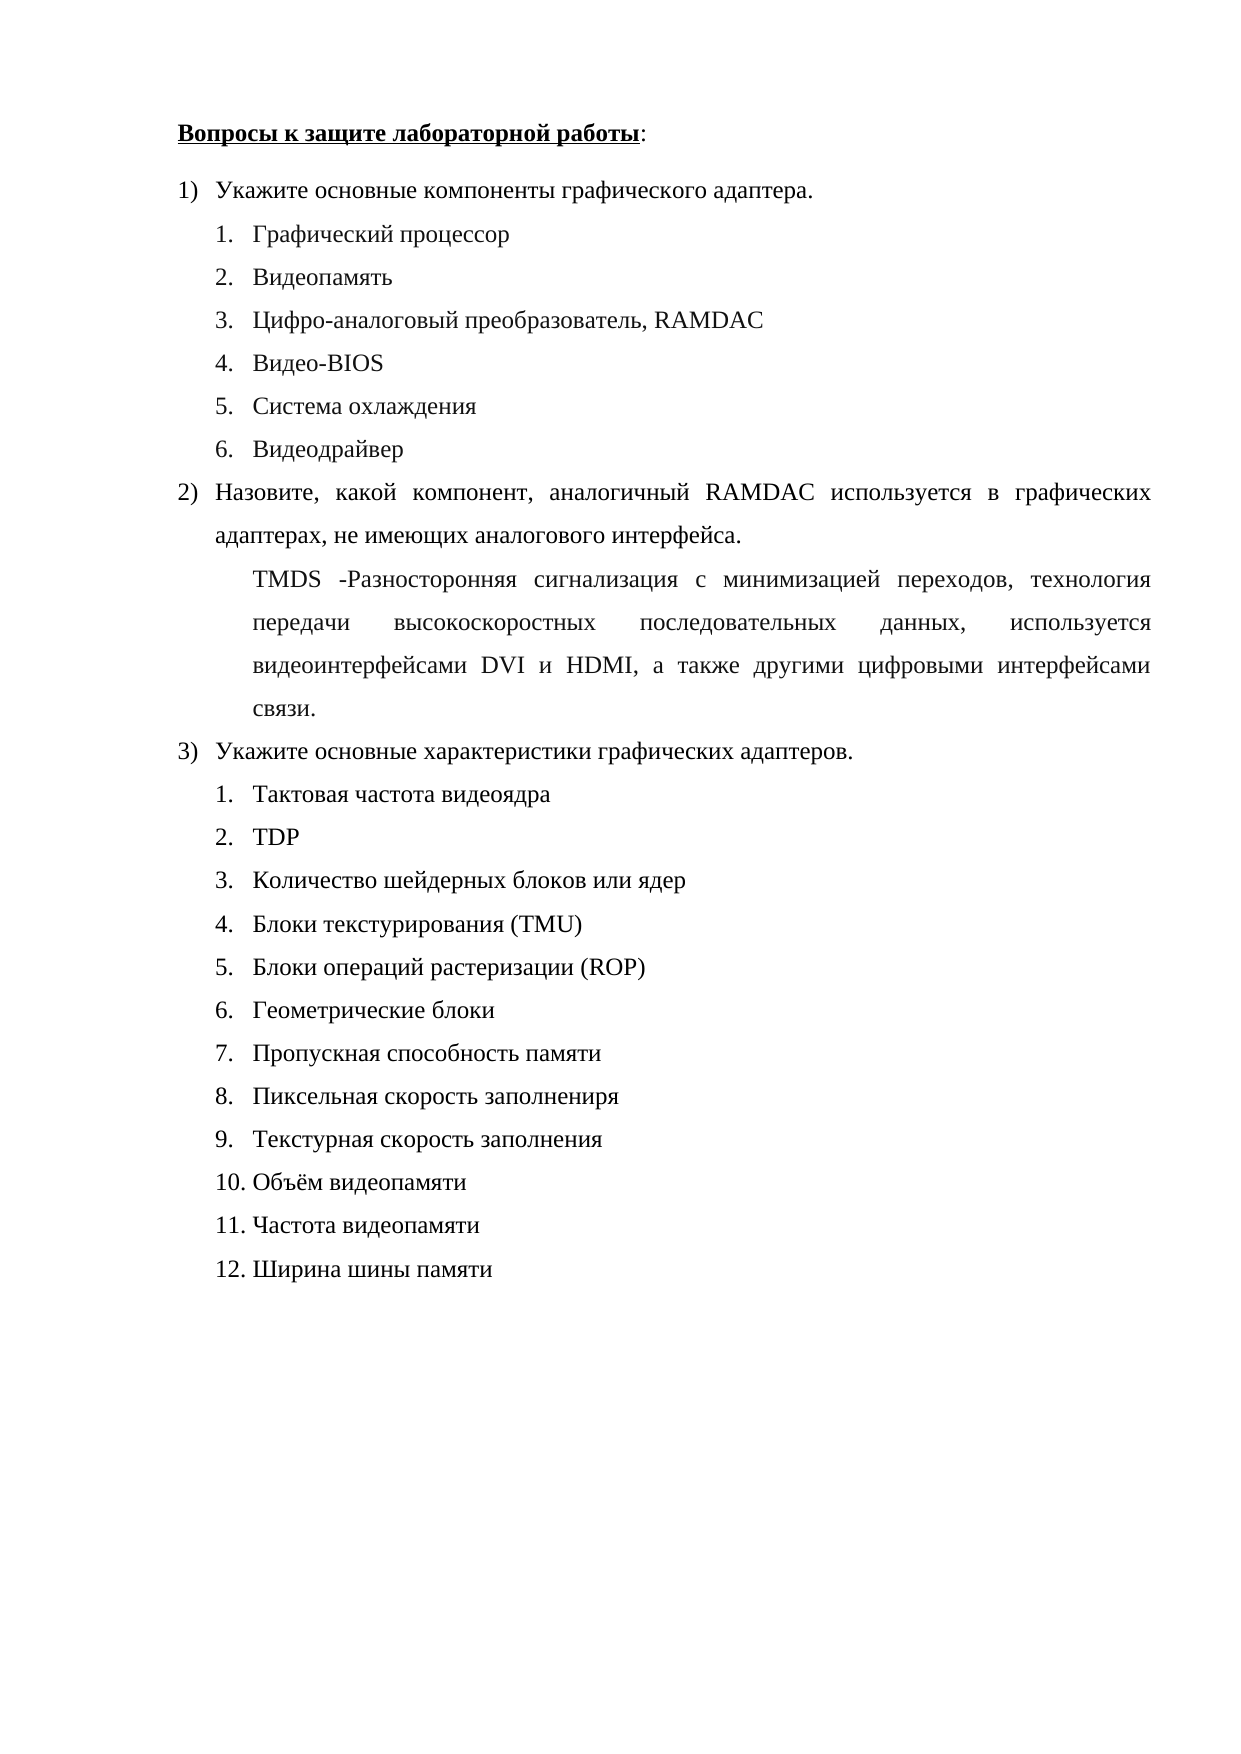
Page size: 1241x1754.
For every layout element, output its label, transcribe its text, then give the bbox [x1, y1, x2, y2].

list Укажите основные характеристики графических адаптеров. [177, 736, 1152, 765]
list Геометрические блоки [215, 995, 1152, 1024]
list Видеопамять [215, 262, 1152, 291]
list Укажите основные компоненты графического адаптера. [177, 176, 1152, 204]
list Объём видеопамяти [215, 1167, 1152, 1196]
list Пиксельная скорость заполнениря [215, 1081, 1152, 1110]
list Система охлаждения [215, 391, 1152, 420]
list TDP [215, 822, 1152, 851]
list Пропускная способность памяти [215, 1038, 1152, 1067]
list Ширина шины памяти [215, 1254, 1152, 1282]
text Вопросы к защите лабораторной работы: [177, 118, 1152, 147]
list Видеодрайвер [215, 434, 1152, 463]
list Видео-BIOS [215, 348, 1152, 377]
list Блоки операций растеризации (ROP) [215, 952, 1152, 981]
list Текстурная скорость заполнения [215, 1124, 1152, 1153]
list TMDS -Разносторонняя сигнализация с минимизацией переходов, технология передачи высокоскоростных последовательных данных, используется видеоинтерфейсами DVI и HDMI, а также другими цифровыми интерфейсами связи. [252, 564, 1152, 722]
list Частота видеопамяти [215, 1211, 1152, 1239]
list Блоки текстурирования (TMU) [215, 909, 1152, 937]
list Тактовая частота видеоядра [215, 779, 1152, 808]
list Цифро-аналоговый преобразователь, RAMDAC [215, 305, 1152, 334]
list Назовите, какой компонент, аналогичный RAMDAC используется в графических адаптерах, не имеющих аналогового интерфейса. [177, 477, 1152, 549]
list Графический процессор [215, 219, 1152, 247]
list Количество шейдерных блоков или ядер [215, 866, 1152, 894]
